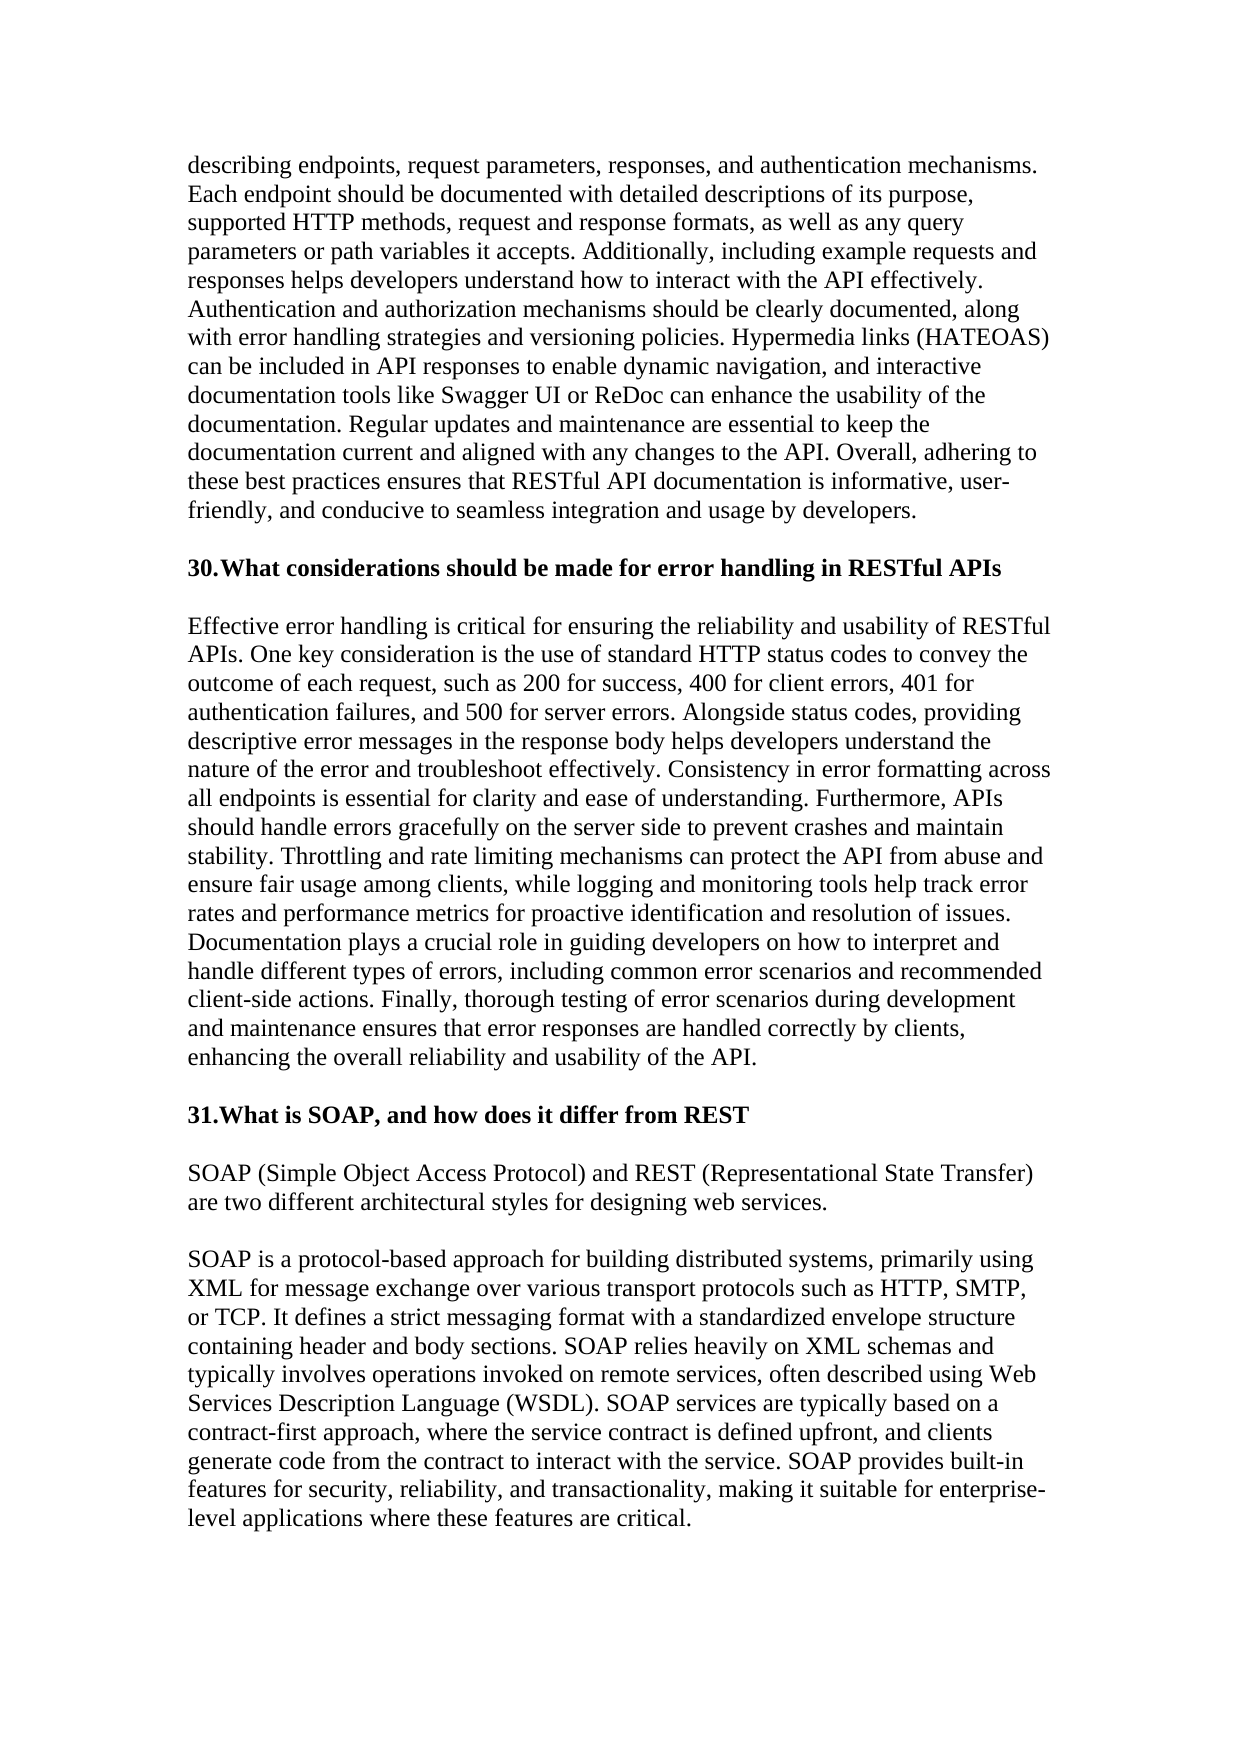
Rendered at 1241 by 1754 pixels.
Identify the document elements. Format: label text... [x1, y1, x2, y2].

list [187, 150, 1053, 524]
text SOAP is a protocol-based approach for building distributed systems, primarily using XML for message exchange over various transport protocols such as HTTP, SMTP, or TCP. It defines a strict messaging format with a standardized envelope structure containing header and body sections. SOAP relies heavily on XML schemas and typically involves operations invoked on remote services, often described using Web Services Description Language (WSDL). SOAP services are typically based on a contract-first approach, where the service contract is defined upfront, and clients generate code from the contract to interact with the service. SOAP provides built-in features for security, reliability, and transactionality, making it suitable for enterprise-level applications where these features are critical. [187, 1244, 1053, 1532]
list What considerations should be made for error handling in RESTful APIs [187, 553, 1053, 582]
text 31.What is SOAP, and how does it differ from REST [187, 1100, 1053, 1129]
list Effective error handling is critical for ensuring the reliability and usability of RESTful APIs. One key consideration is the use of standard HTTP status codes to convey the outcome of each request, such as 200 for success, 400 for client errors, 401 for authentication failures, and 500 for server errors. Alongside status codes, providing descriptive error messages in the response body helps developers understand the nature of the error and troubleshoot effectively. Consistency in error formatting across all endpoints is essential for clarity and ease of understanding. Furthermore, APIs should handle errors gracefully on the server side to prevent crashes and maintain stability. Throttling and rate limiting mechanisms can protect the API from abuse and ensure fair usage among clients, while logging and monitoring tools help track error rates and performance metrics for proactive identification and resolution of issues. Documentation plays a crucial role in guiding developers on how to interpret and handle different types of errors, including common error scenarios and recommended client-side actions. Finally, thorough testing of error scenarios during development and maintenance ensures that error responses are handled correctly by clients, enhancing the overall reliability and usability of the API. [187, 611, 1053, 1071]
text SOAP (Simple Object Access Protocol) and REST (Representational State Transfer) are two different architectural styles for designing web services. [187, 1158, 1053, 1215]
